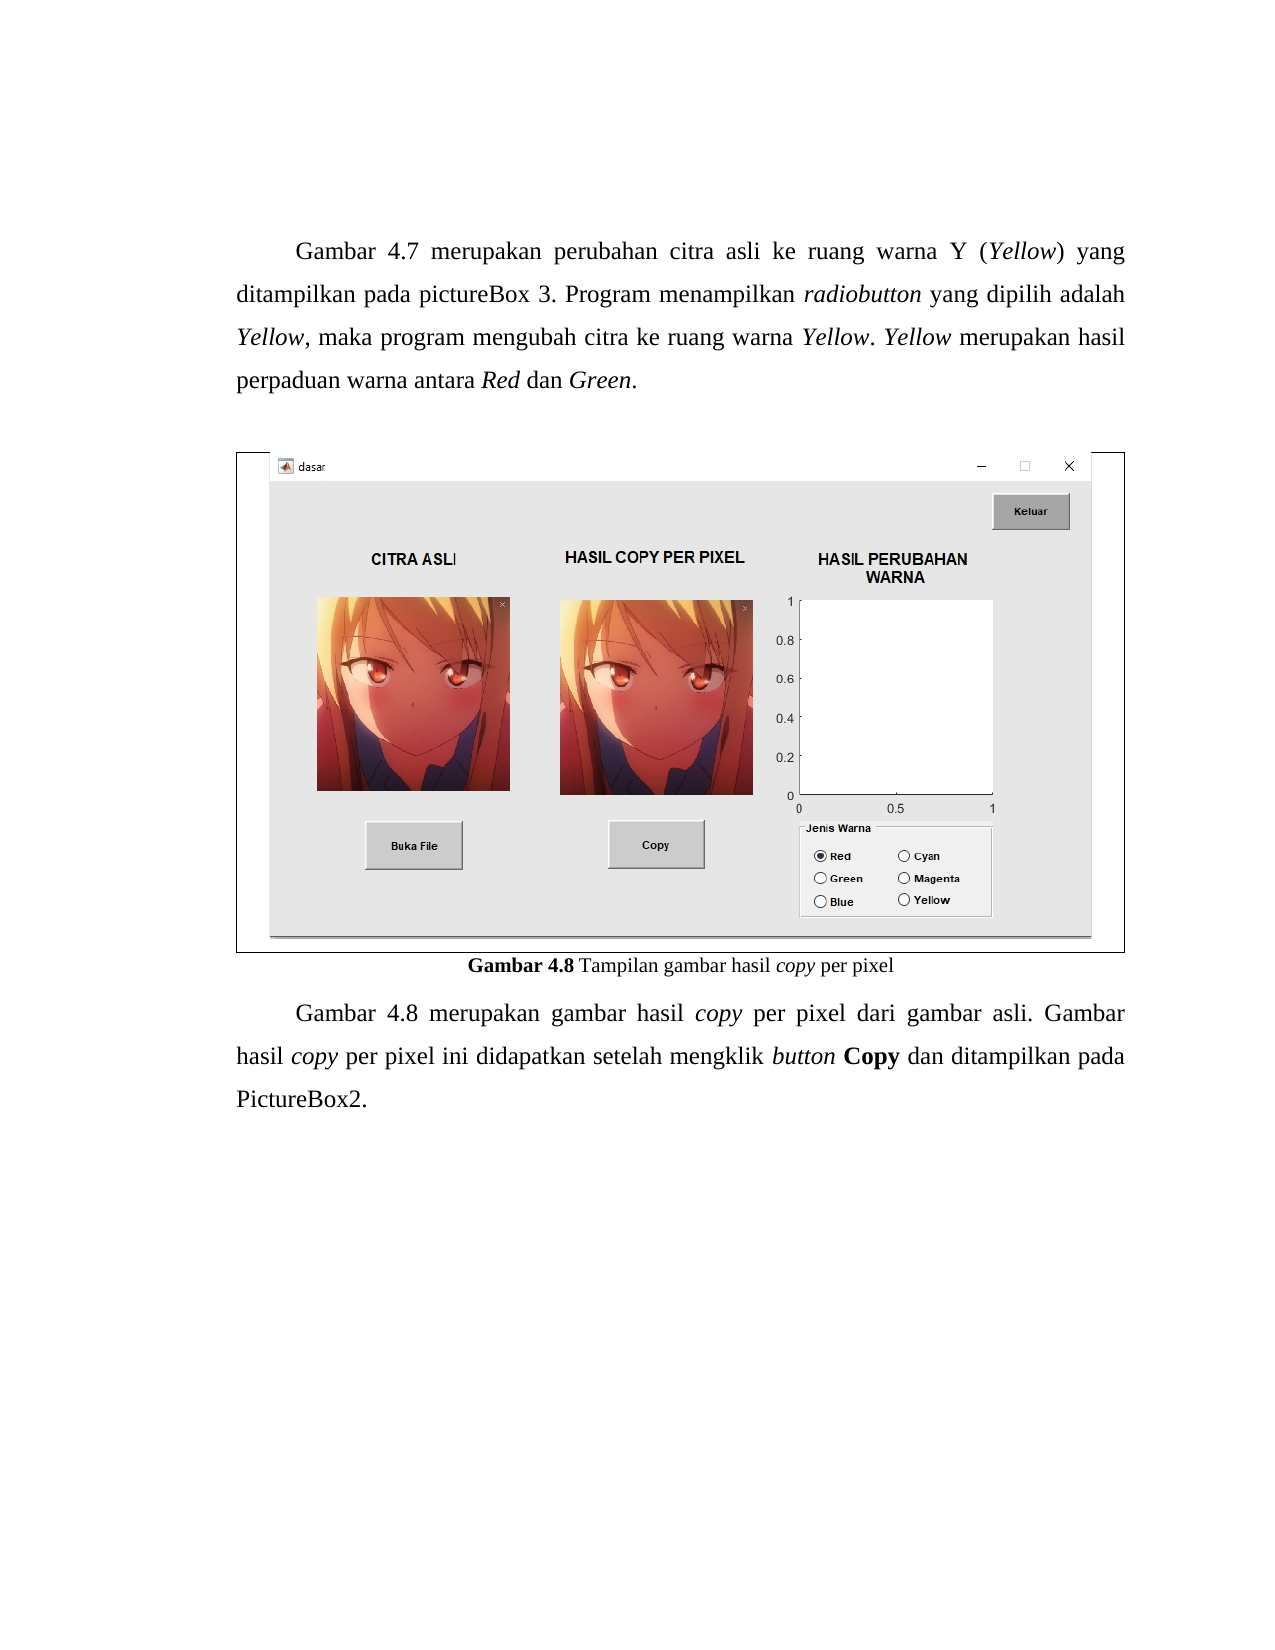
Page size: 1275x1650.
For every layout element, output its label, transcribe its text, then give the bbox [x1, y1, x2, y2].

picture [269, 452, 1092, 939]
table_header [237, 453, 1124, 952]
text Gambar 4.8 merupakan gambar hasil copy per pixel dari gambar asli. Gambar hasil copy per pixel ini didapatkan setelah mengklik button Copy dan ditampilkan pada PictureBox2. [236, 998, 1125, 1113]
text Gambar 4.7 merupakan perubahan citra asli ke ruang warna Y (Yellow) yang ditampilkan pada pictureBox 3. Program menampilkan radiobutton yang dipilih adalah Yellow, maka program mengubah citra ke ruang warna Yellow. Yellow merupakan hasil perpaduan warna antara Red dan Green. [236, 236, 1125, 394]
text Gambar 4.8 Tampilan gambar hasil copy per pixel [236, 953, 1125, 977]
